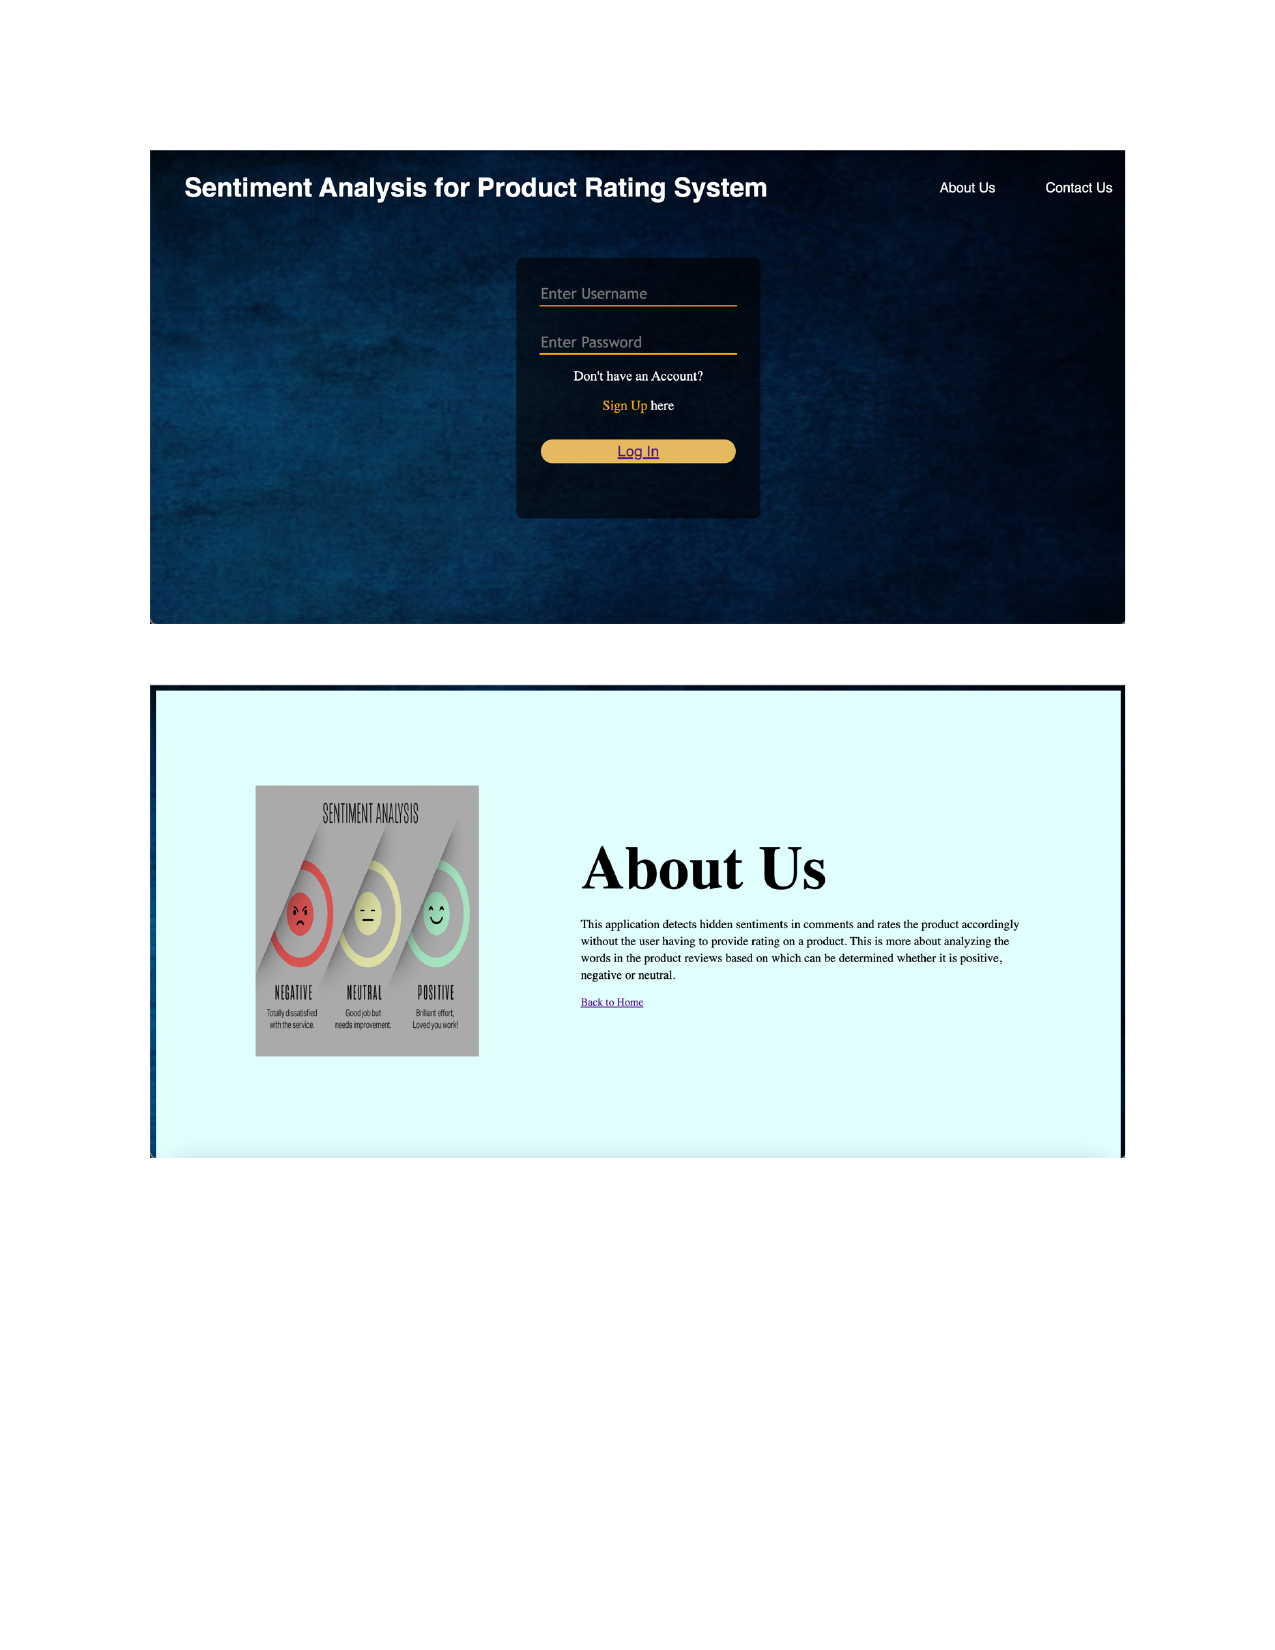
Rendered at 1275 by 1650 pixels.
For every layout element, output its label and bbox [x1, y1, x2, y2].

picture [150, 684, 1125, 1158]
picture [150, 150, 1125, 624]
